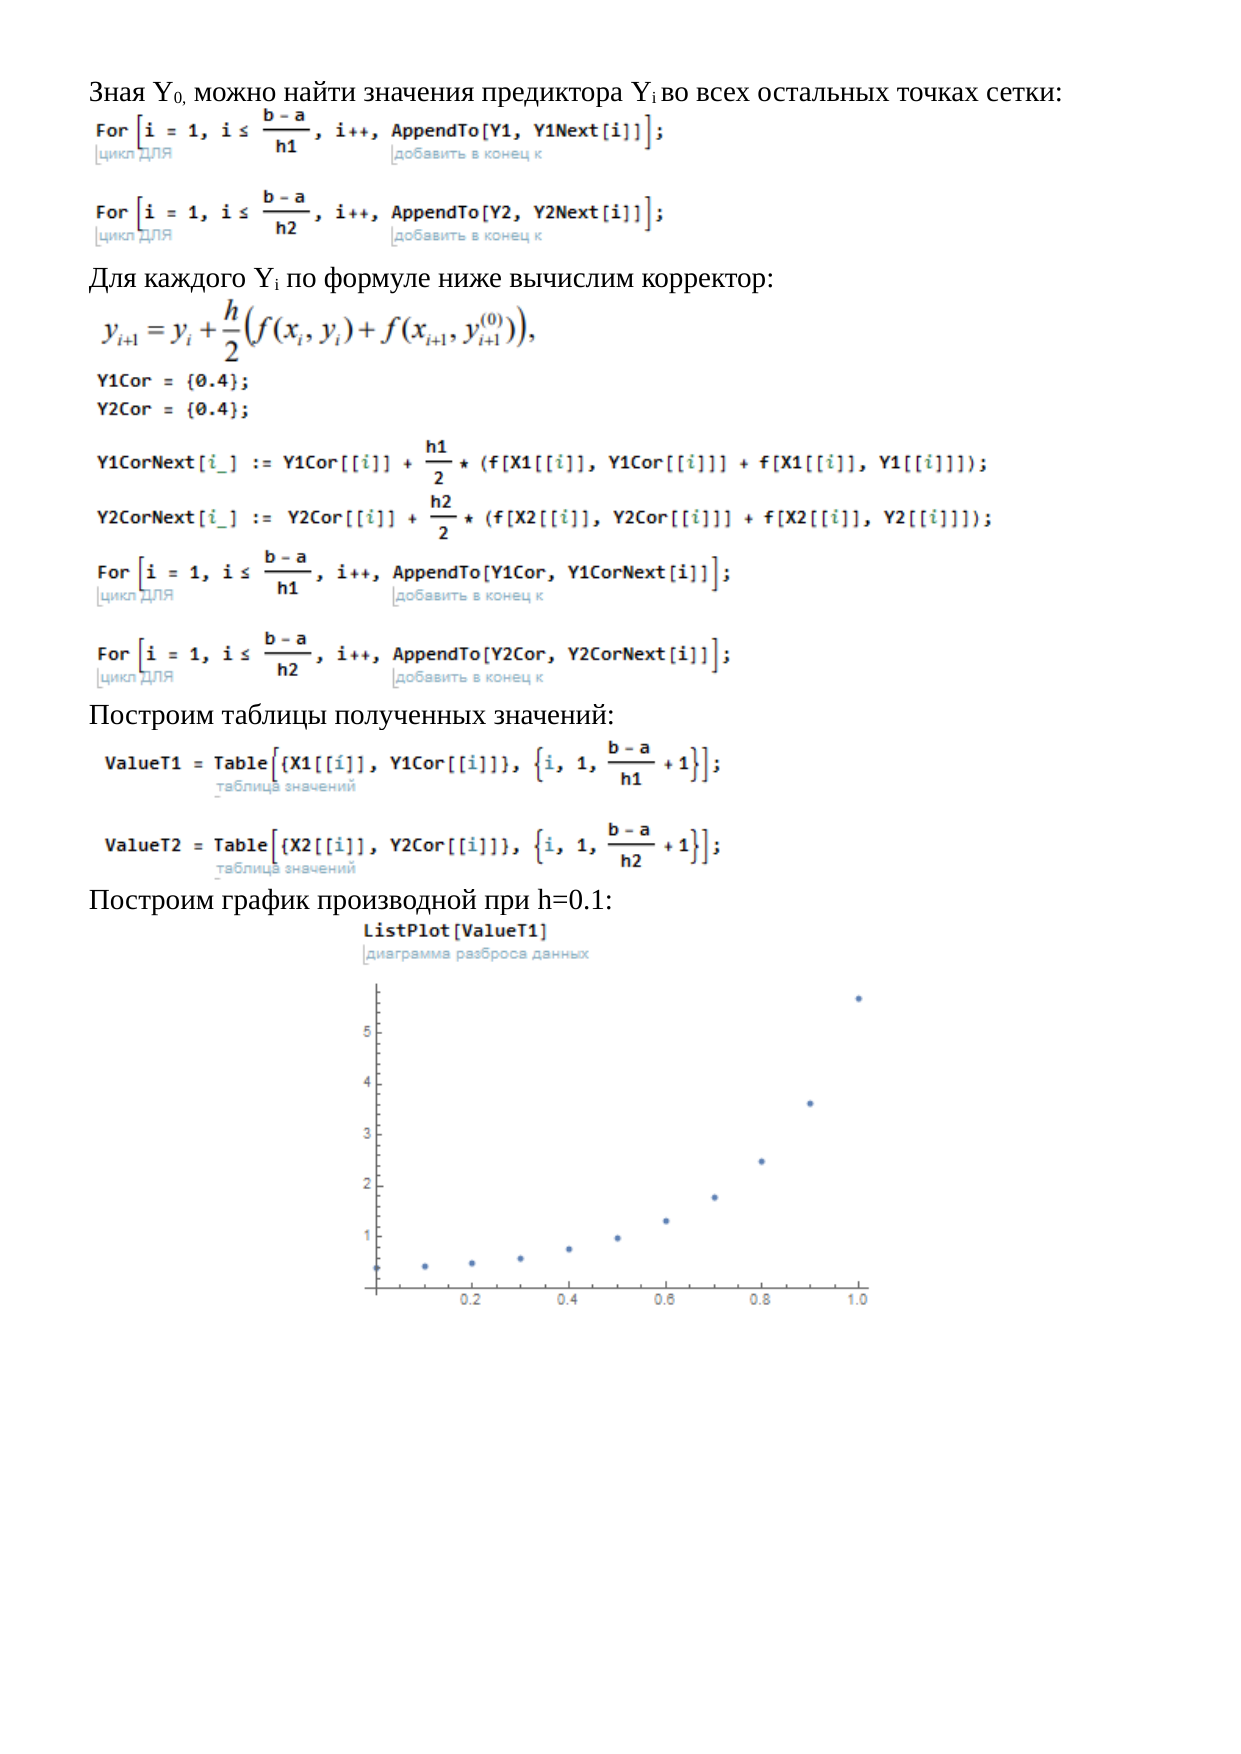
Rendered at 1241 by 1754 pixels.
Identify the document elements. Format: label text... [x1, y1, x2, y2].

text Зная Y0, можно найти значения предиктора Yi во всех остальных точках сетки: [89, 74, 1167, 107]
picture [354, 915, 902, 1319]
text Построим график производной при h=0.1: [89, 882, 1167, 916]
text Построим таблицы полученных значений: [89, 697, 1167, 731]
text Для каждого Yi по формуле ниже вычислим корректор: [89, 261, 1167, 294]
picture [88, 107, 678, 261]
picture [88, 294, 1014, 698]
picture [88, 730, 721, 883]
